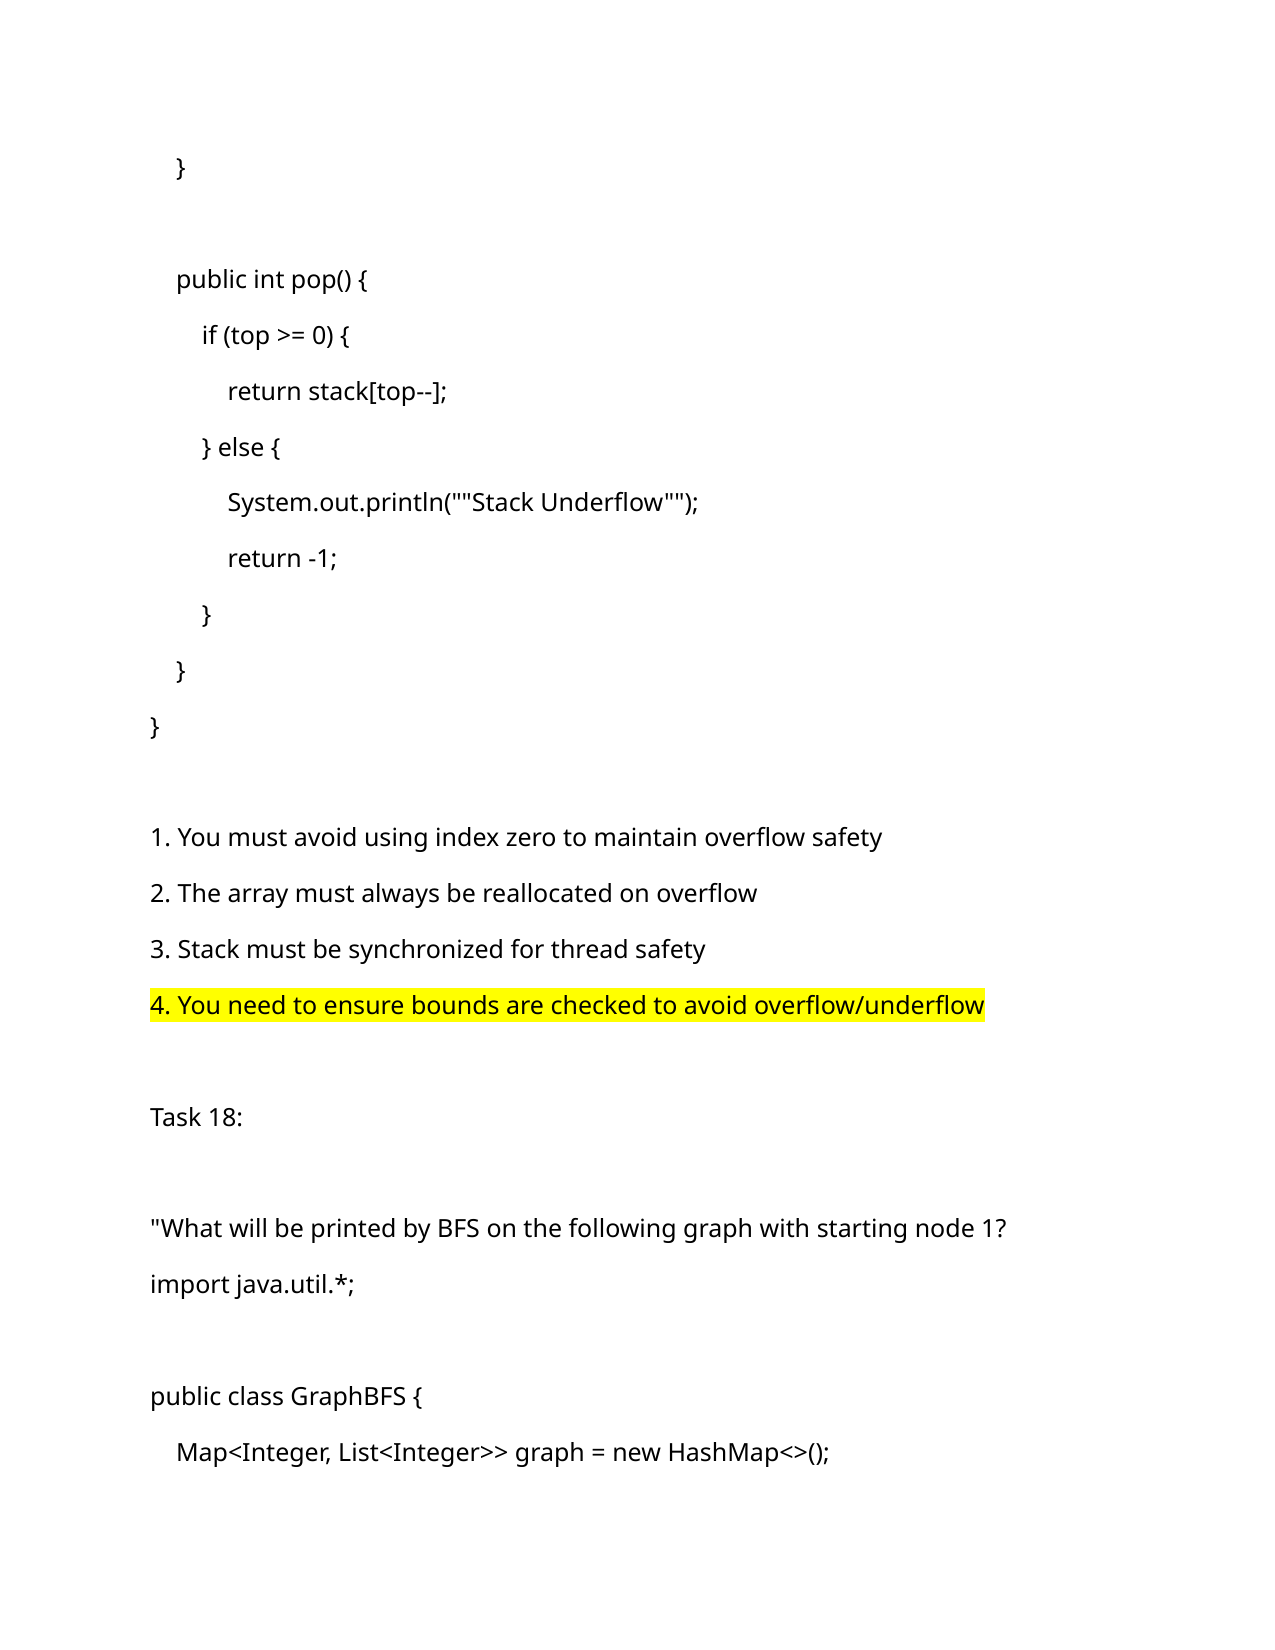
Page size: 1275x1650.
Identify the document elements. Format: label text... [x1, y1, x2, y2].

text } else { [150, 429, 1125, 463]
text } [150, 652, 1125, 687]
text 1. You must avoid using index zero to maintain overflow safety [150, 820, 1125, 854]
text import java.util.*; [150, 1267, 1125, 1301]
text 3. Stack must be synchronized for thread safety [150, 932, 1125, 966]
text } [150, 708, 1125, 742]
text return stack[top--]; [150, 373, 1125, 407]
text if (top >= 0) { [150, 317, 1125, 352]
text public int pop() { [150, 262, 1125, 296]
text 2. The array must always be reallocated on overflow [150, 876, 1125, 910]
text 4. You need to ensure bounds are checked to avoid overflow/underflow [150, 987, 1125, 1022]
text Map<Integer, List<Integer>> graph = new HashMap<>(); [150, 1434, 1125, 1468]
text return -1; [150, 541, 1125, 575]
text System.out.println(""Stack Underflow""); [150, 485, 1125, 519]
text "What will be printed by BFS on the following graph with starting node 1? [150, 1211, 1125, 1245]
text public class GraphBFS { [150, 1378, 1125, 1412]
text } [150, 150, 1125, 184]
text } [150, 597, 1125, 631]
text Task 18: [150, 1099, 1125, 1133]
